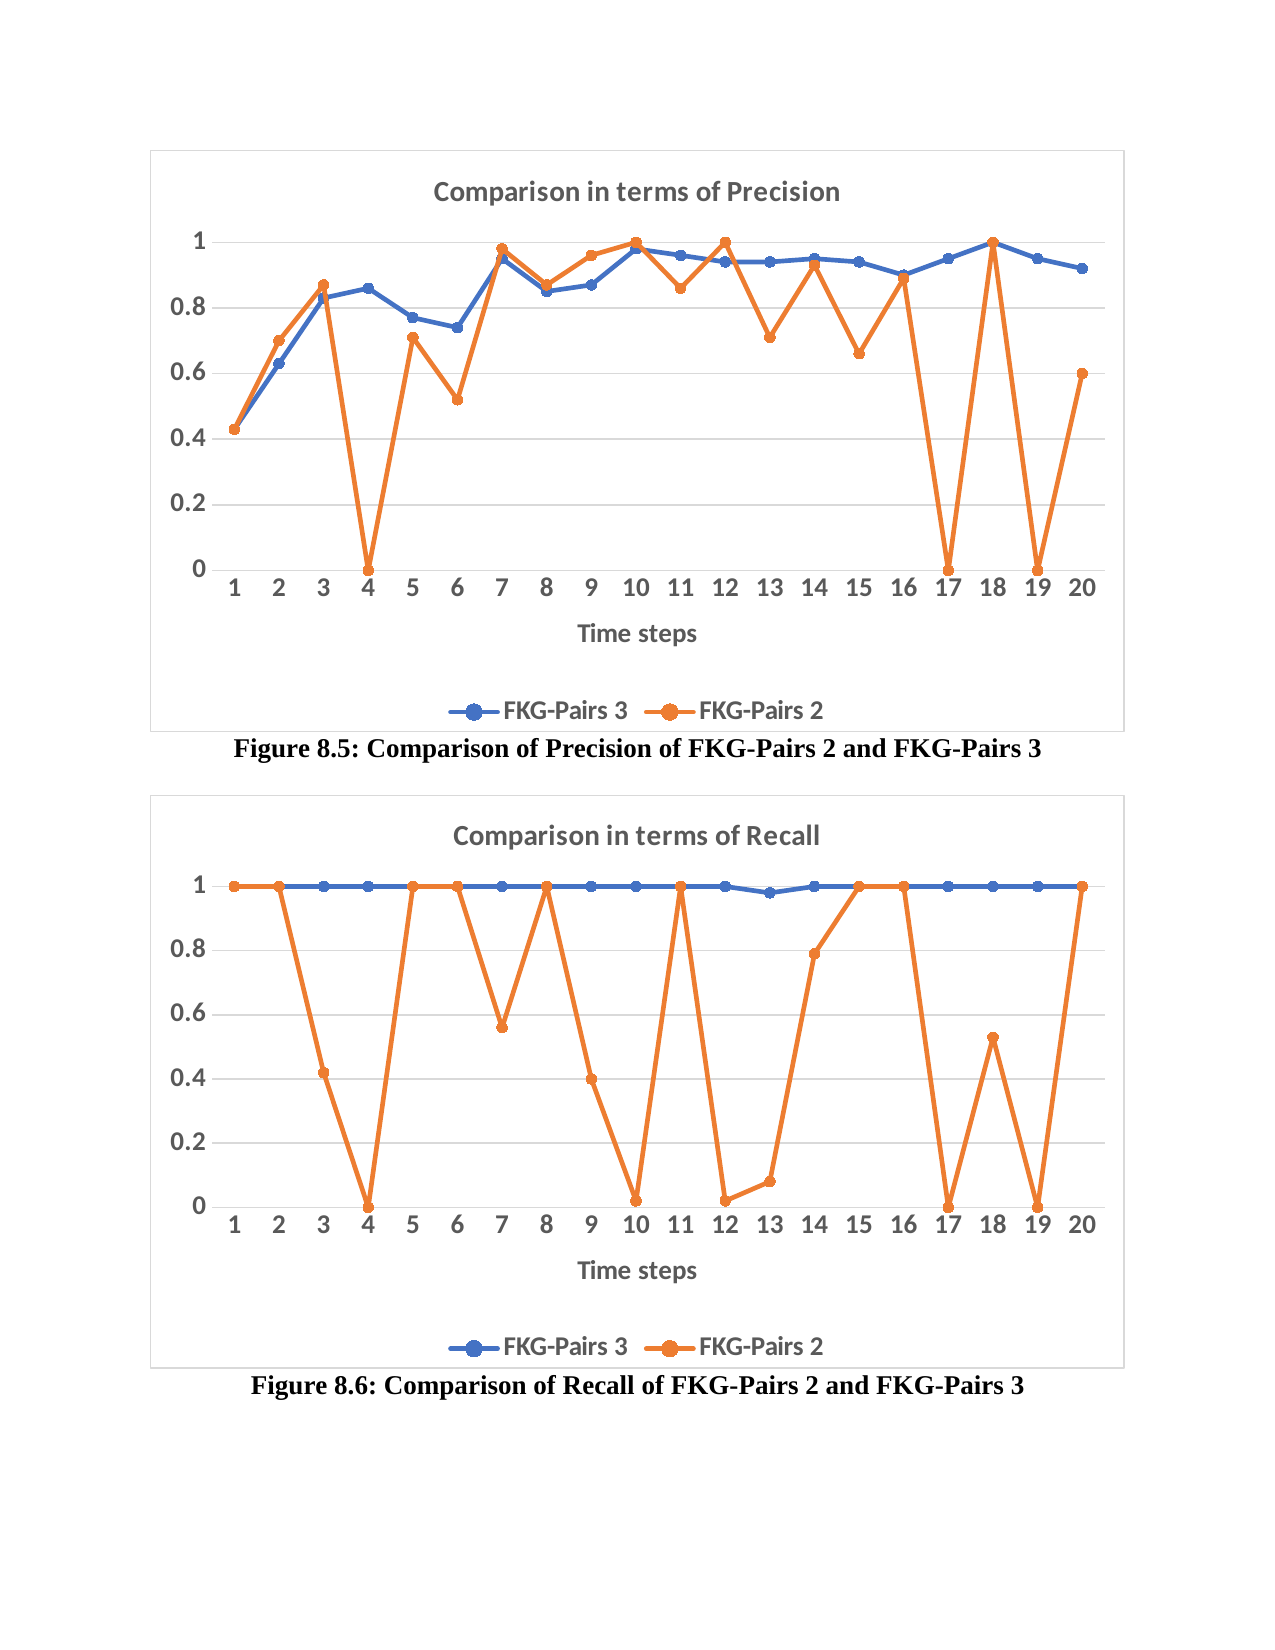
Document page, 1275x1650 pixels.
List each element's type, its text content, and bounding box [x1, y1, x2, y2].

text Figure 8.6: Comparison of Recall of FKG-Pairs 2 and FKG-Pairs 3 [150, 1369, 1125, 1400]
text Figure 8.5: Comparison of Precision of FKG-Pairs 2 and FKG-Pairs 3 [150, 732, 1125, 763]
